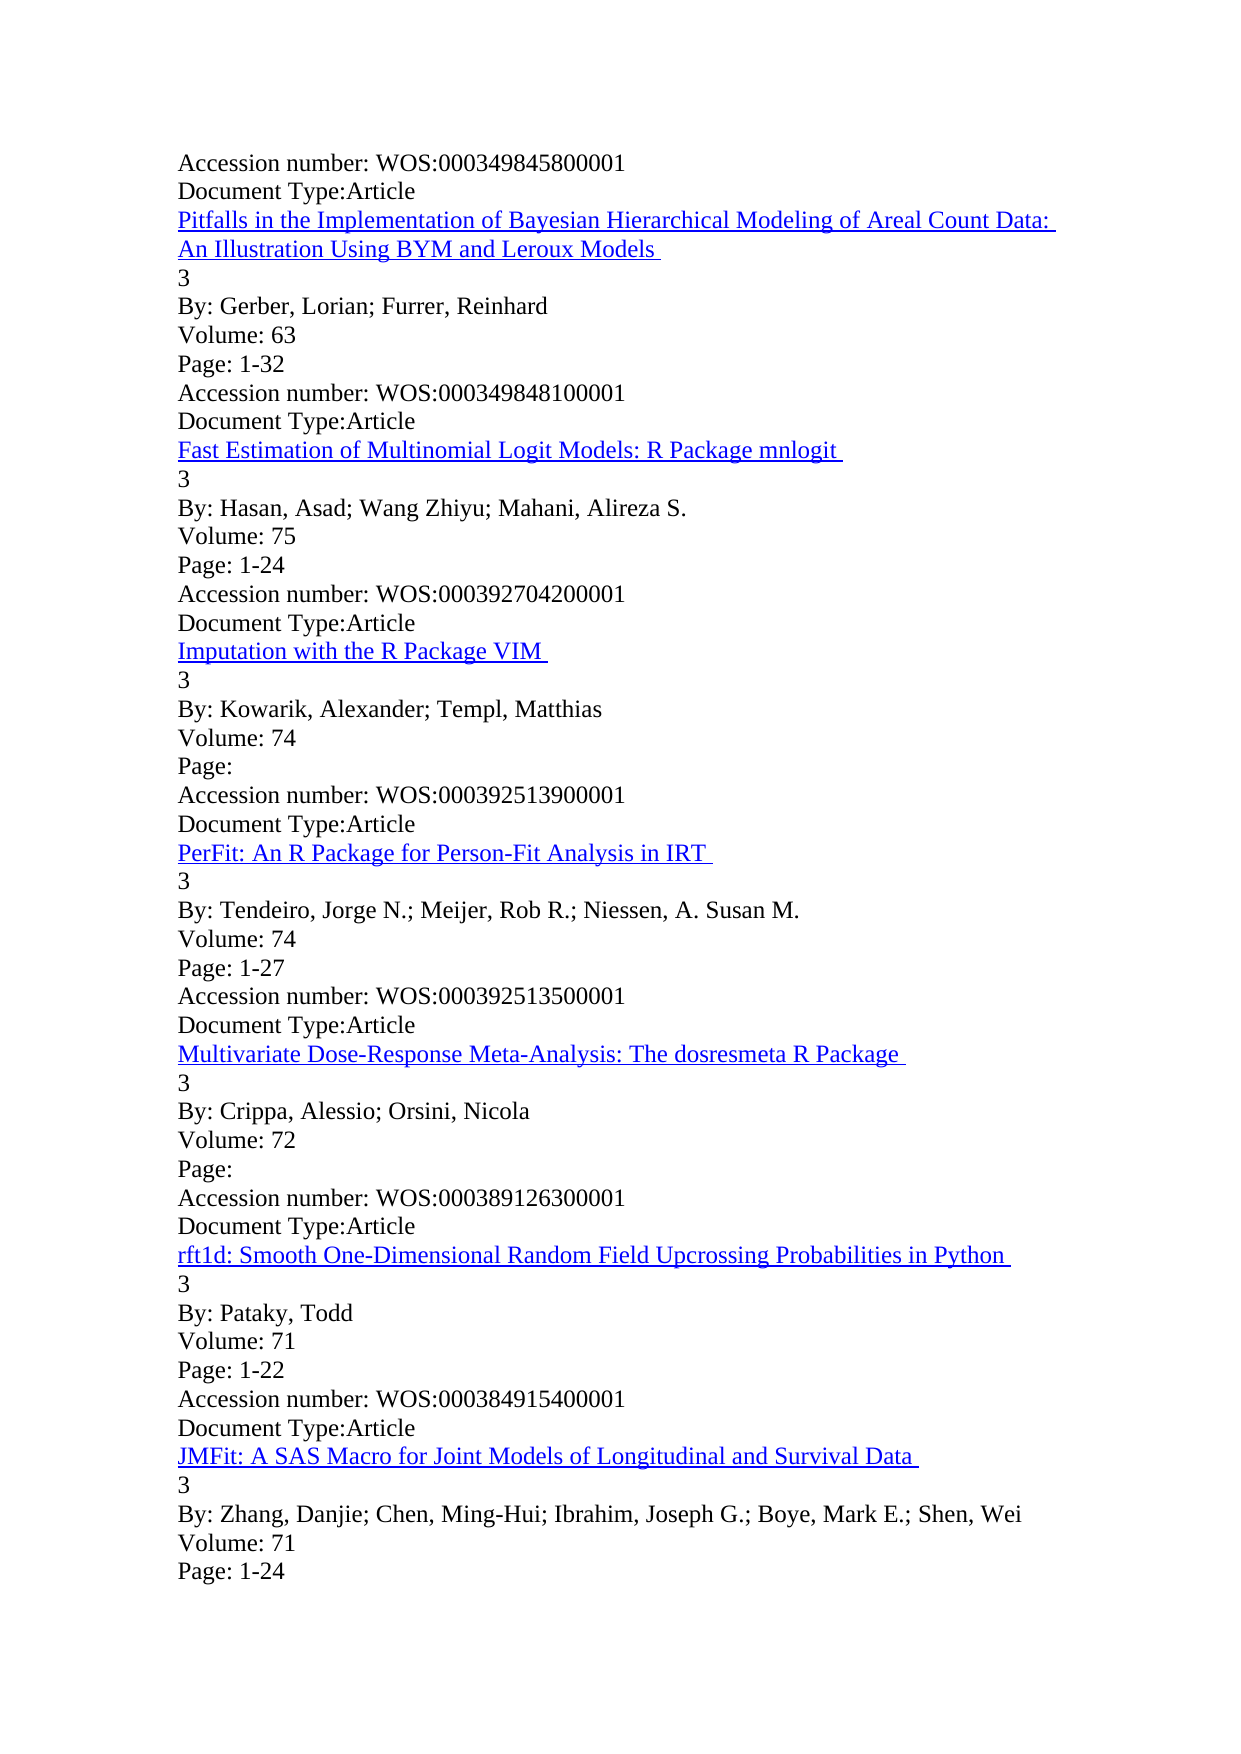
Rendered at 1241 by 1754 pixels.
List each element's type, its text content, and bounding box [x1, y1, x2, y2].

text Accession number: WOS:000349848100001 [177, 378, 1063, 406]
text Document Type:Article [177, 176, 1063, 205]
text Page: 1-22 [177, 1355, 1063, 1384]
text 3 [177, 1470, 1063, 1499]
text Page: 1-24 [177, 1556, 1063, 1585]
text Imputation with the R Package VIM [177, 636, 1063, 665]
text Page: 1-27 [177, 953, 1063, 981]
text 3 [177, 866, 1063, 895]
text 3 [177, 263, 1063, 291]
text Document Type:Article [177, 608, 1063, 636]
text Multivariate Dose-Response Meta-Analysis: The dosresmeta R Package [177, 1039, 1063, 1068]
text Volume: 71 [177, 1326, 1063, 1355]
text Volume: 74 [177, 723, 1063, 751]
text Accession number: WOS:000392513500001 [177, 981, 1063, 1010]
text Fast Estimation of Multinomial Logit Models: R Package mnlogit [177, 435, 1063, 464]
text rft1d: Smooth One-Dimensional Random Field Upcrossing Probabilities in Python [177, 1240, 1063, 1269]
text Volume: 74 [177, 924, 1063, 953]
text 3 [177, 464, 1063, 493]
text Document Type:Article [177, 406, 1063, 435]
text 3 [177, 665, 1063, 694]
text Volume: 72 [177, 1125, 1063, 1154]
text 3 [177, 1068, 1063, 1096]
text Page: 1-24 [177, 550, 1063, 579]
text Accession number: WOS:000389126300001 [177, 1183, 1063, 1211]
text JMFit: A SAS Macro for Joint Models of Longitudinal and Survival Data [177, 1441, 1063, 1470]
text Document Type:Article [177, 1413, 1063, 1441]
text Page: [177, 751, 1063, 780]
text Accession number: WOS:000392704200001 [177, 579, 1063, 608]
text Document Type:Article [177, 809, 1063, 838]
text 3 [177, 1269, 1063, 1298]
text By: Zhang, Danjie; Chen, Ming-Hui; Ibrahim, Joseph G.; Boye, Mark E.; Shen, Wei [177, 1499, 1063, 1528]
text Accession number: WOS:000349845800001 [177, 148, 1063, 176]
text By: Tendeiro, Jorge N.; Meijer, Rob R.; Niessen, A. Susan M. [177, 895, 1063, 924]
text Accession number: WOS:000392513900001 [177, 780, 1063, 809]
text Document Type:Article [177, 1010, 1063, 1039]
text Pitfalls in the Implementation of Bayesian Hierarchical Modeling of Areal Count Data: An Illustration Using BYM and Leroux Models [177, 205, 1063, 263]
text By: Hasan, Asad; Wang Zhiyu; Mahani, Alireza S. [177, 493, 1063, 521]
text Volume: 75 [177, 521, 1063, 550]
text By: Pataky, Todd [177, 1298, 1063, 1326]
text By: Kowarik, Alexander; Templ, Matthias [177, 694, 1063, 723]
text Volume: 71 [177, 1528, 1063, 1556]
text Page: [177, 1154, 1063, 1183]
text By: Gerber, Lorian; Furrer, Reinhard [177, 291, 1063, 320]
text Accession number: WOS:000384915400001 [177, 1384, 1063, 1413]
text PerFit: An R Package for Person-Fit Analysis in IRT [177, 838, 1063, 866]
text Page: 1-32 [177, 349, 1063, 378]
text Volume: 63 [177, 320, 1063, 349]
text By: Crippa, Alessio; Orsini, Nicola [177, 1096, 1063, 1125]
text Document Type:Article [177, 1211, 1063, 1240]
